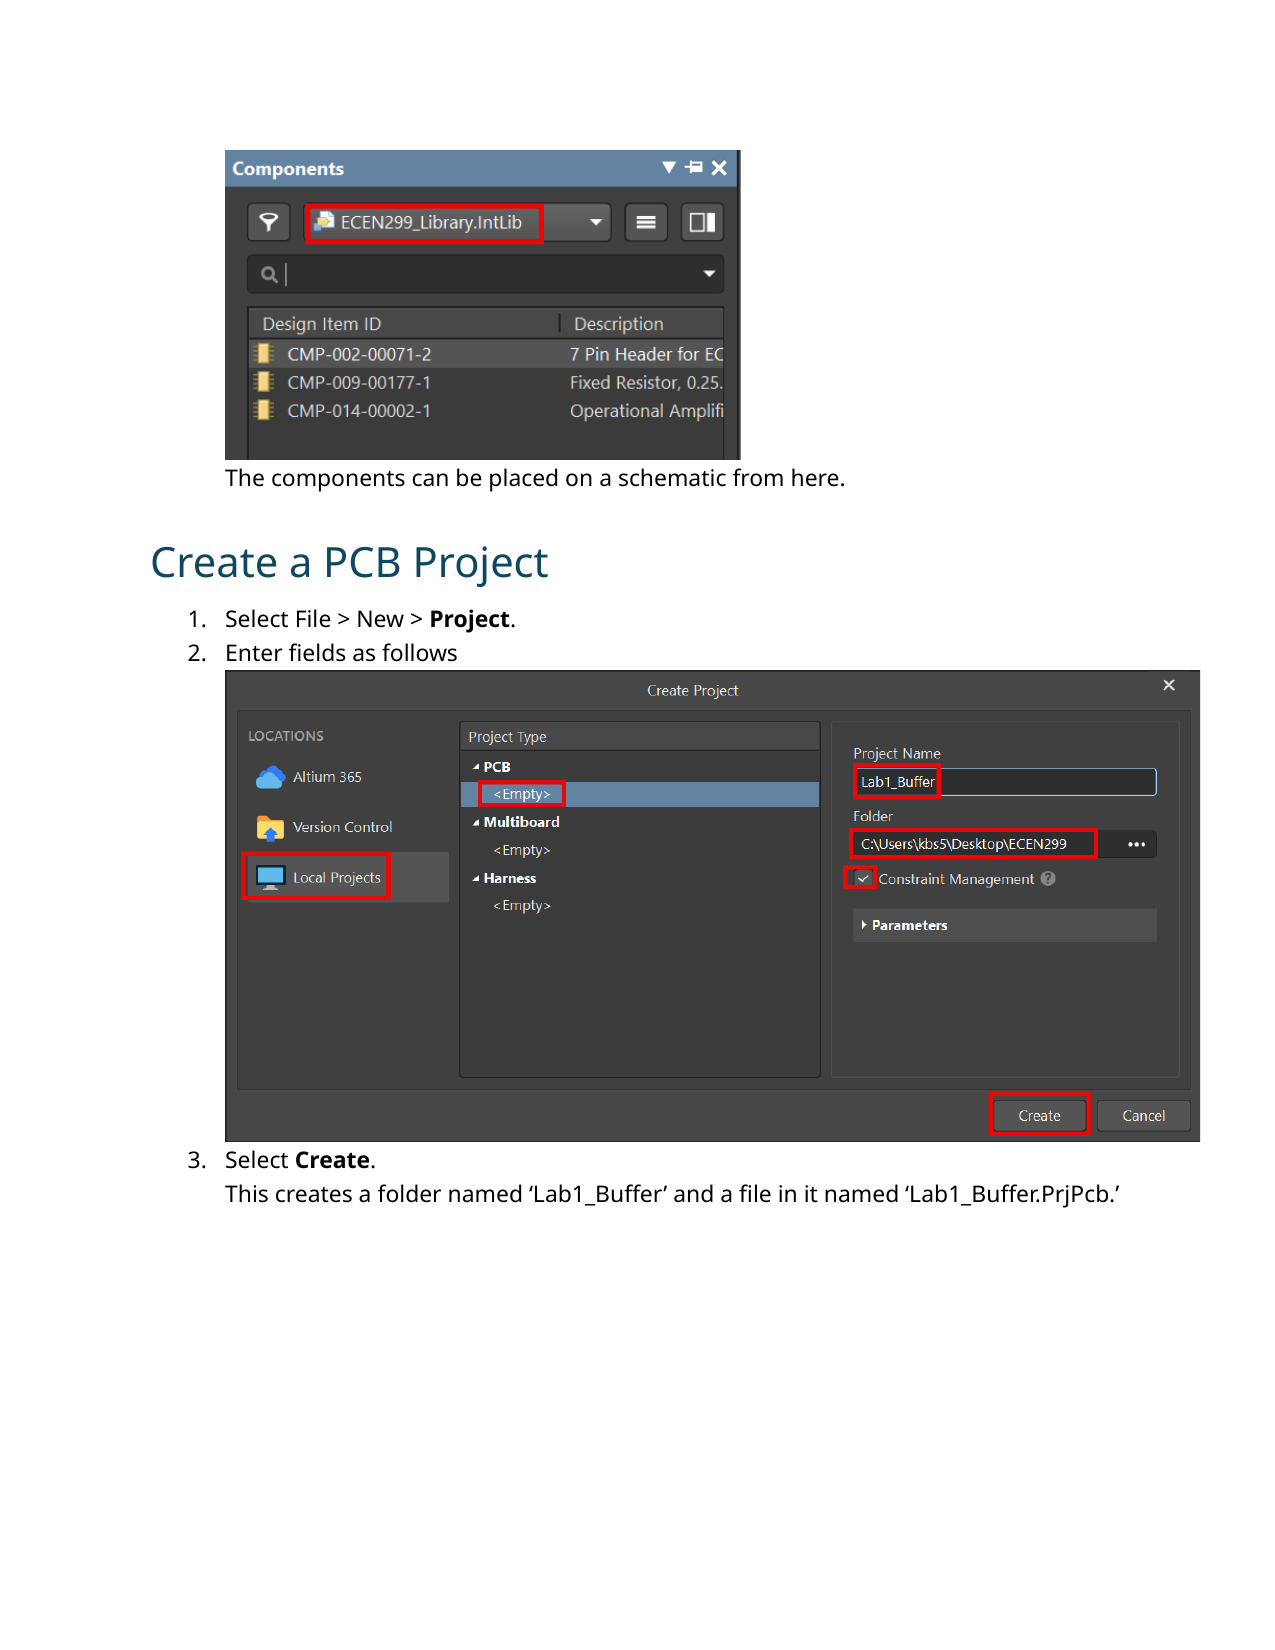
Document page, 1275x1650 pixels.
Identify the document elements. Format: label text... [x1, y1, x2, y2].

list Select File > New > Project. [187, 603, 1125, 634]
list This creates a folder named ‘Lab1_Buffer’ and a file in it named ‘Lab1_Buffer.PrjPcb.’ [225, 1178, 1125, 1209]
list Select Create. [187, 1144, 1125, 1176]
picture [225, 150, 741, 460]
picture [225, 670, 1200, 1142]
subtitle Create a PCB Project [150, 533, 1125, 590]
list The components can be placed on a schematic from here. [225, 462, 1125, 493]
